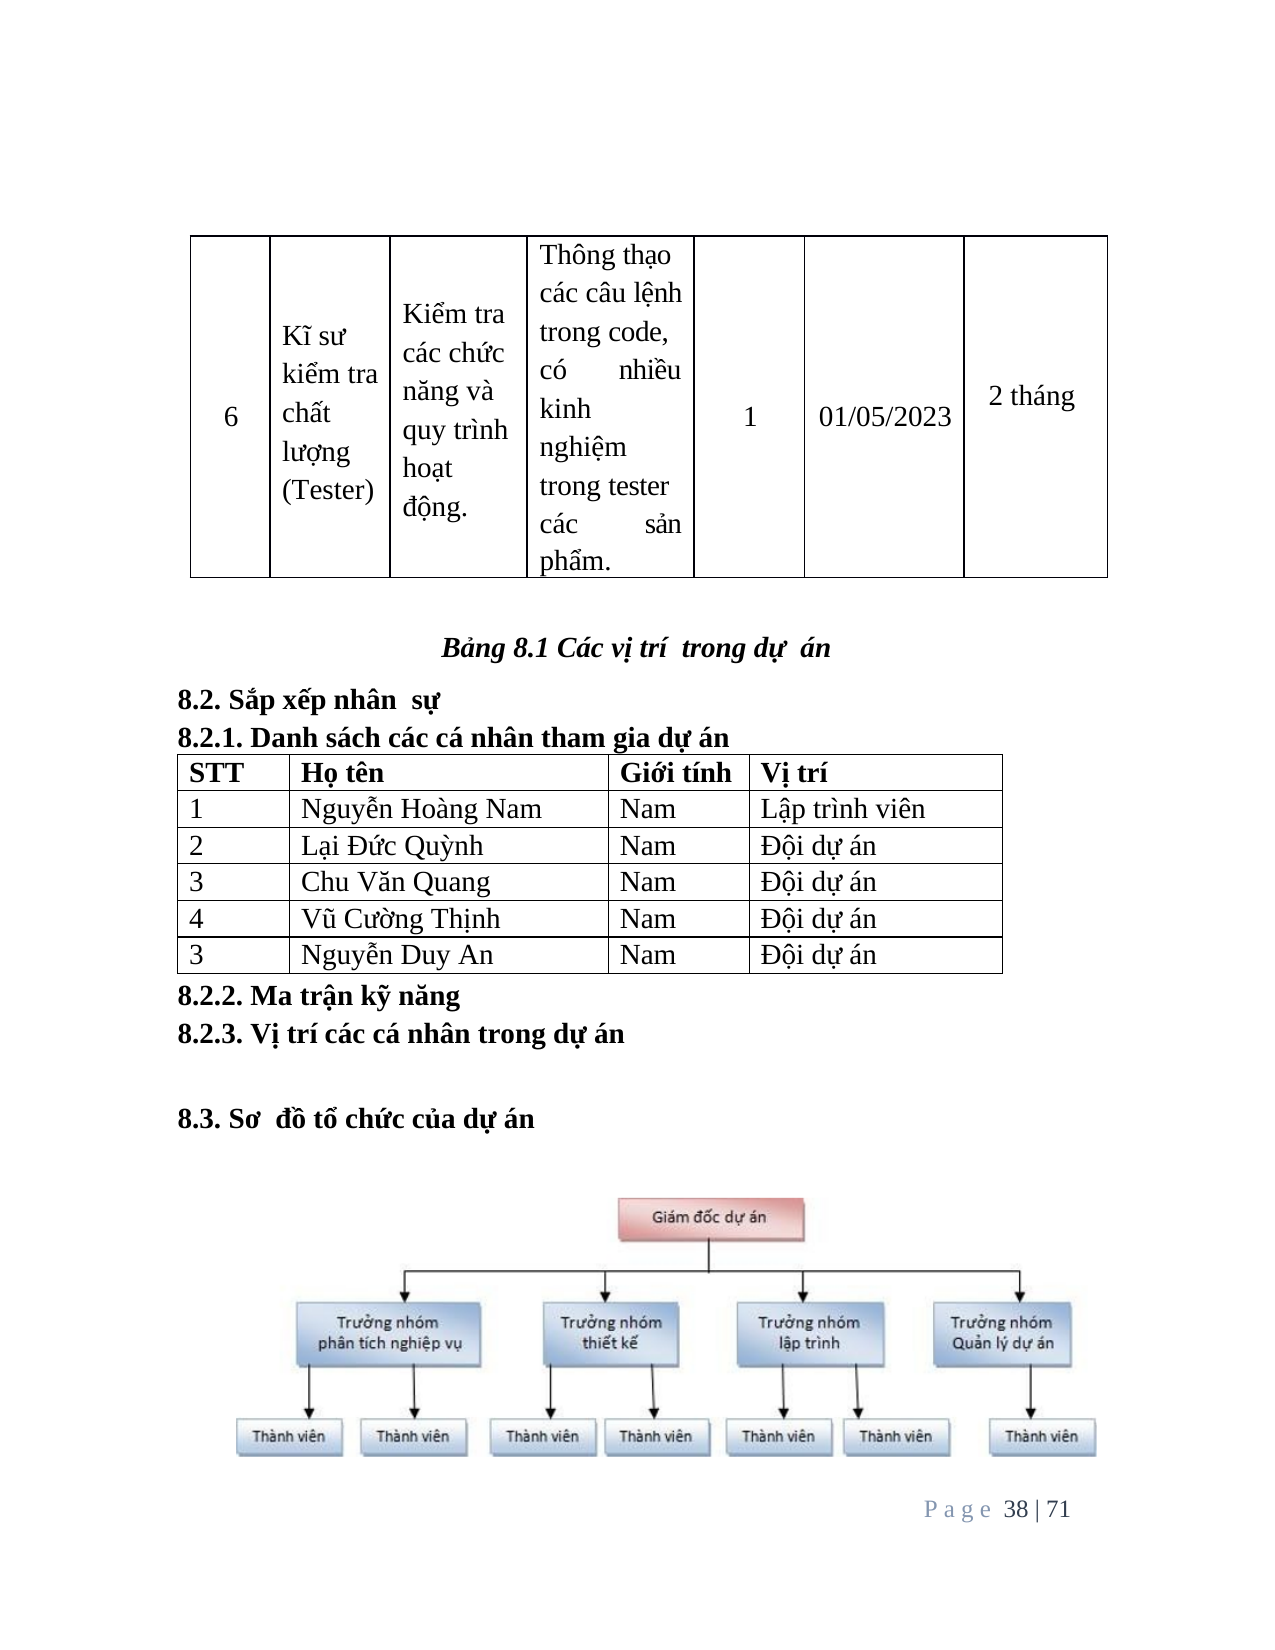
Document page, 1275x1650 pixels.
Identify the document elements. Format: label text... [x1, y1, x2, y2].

table_header STT [178, 755, 289, 790]
table_cell Đội dự án [750, 864, 1002, 900]
table_cell Lại Đức Quỳnh [290, 828, 608, 863]
table_header 1 [695, 237, 804, 576]
table_header 2 tháng [965, 237, 1107, 576]
subtitle 8.3. Sơ đồ tổ chức của dự án [177, 1102, 1098, 1135]
table_cell Nam [609, 791, 749, 827]
table_cell Nguyễn Duy An [290, 938, 608, 973]
table_cell Nam [609, 864, 749, 900]
table_cell 3 [178, 938, 289, 973]
text Bảng 8.1 Các vị trí trong dự án [177, 630, 1098, 664]
table_header Giới tính [609, 755, 749, 790]
table_cell Đội dự án [750, 901, 1002, 936]
table_cell Đội dự án [750, 828, 1002, 863]
table_header Thông thạo các câu lệnh trong code, có nhiều kinh nghiệm trong tester các sản phẩm. [528, 237, 693, 576]
table_header Kĩ sư kiểm tra chất lượng (Tester) [271, 237, 389, 576]
table_cell Nam [609, 901, 749, 936]
table_cell Vũ Cường Thịnh [290, 901, 608, 936]
table_header Họ tên [290, 755, 608, 790]
subtitle 8.2.1. Danh sách các cá nhân tham gia dự án [177, 720, 1098, 754]
picture [177, 1135, 1119, 1465]
table_cell 4 [178, 901, 289, 936]
table_cell Nam [609, 938, 749, 973]
table_cell Lập trình viên [750, 791, 1002, 827]
table_cell 1 [178, 791, 289, 827]
table_cell 3 [178, 864, 289, 900]
table_header 01/05/2023 [805, 237, 963, 576]
subtitle 8.2.3. Vị trí các cá nhân trong dự án [177, 1016, 1098, 1049]
subtitle 8.2. Sắp xếp nhân sự [177, 682, 1098, 716]
table_cell Nam [609, 828, 749, 863]
table_cell Đội dự án [750, 938, 1002, 973]
table_header 6 [191, 237, 269, 576]
table_cell Chu Văn Quang [290, 864, 608, 900]
subtitle 8.2.2. Ma trận kỹ năng [177, 978, 1098, 1012]
table_header Kiểm tra các chức năng và quy trình hoạt động. [391, 237, 526, 576]
table_cell 2 [178, 828, 289, 863]
table_cell Nguyễn Hoàng Nam [290, 791, 608, 827]
table_header Vị trí [750, 755, 1002, 790]
